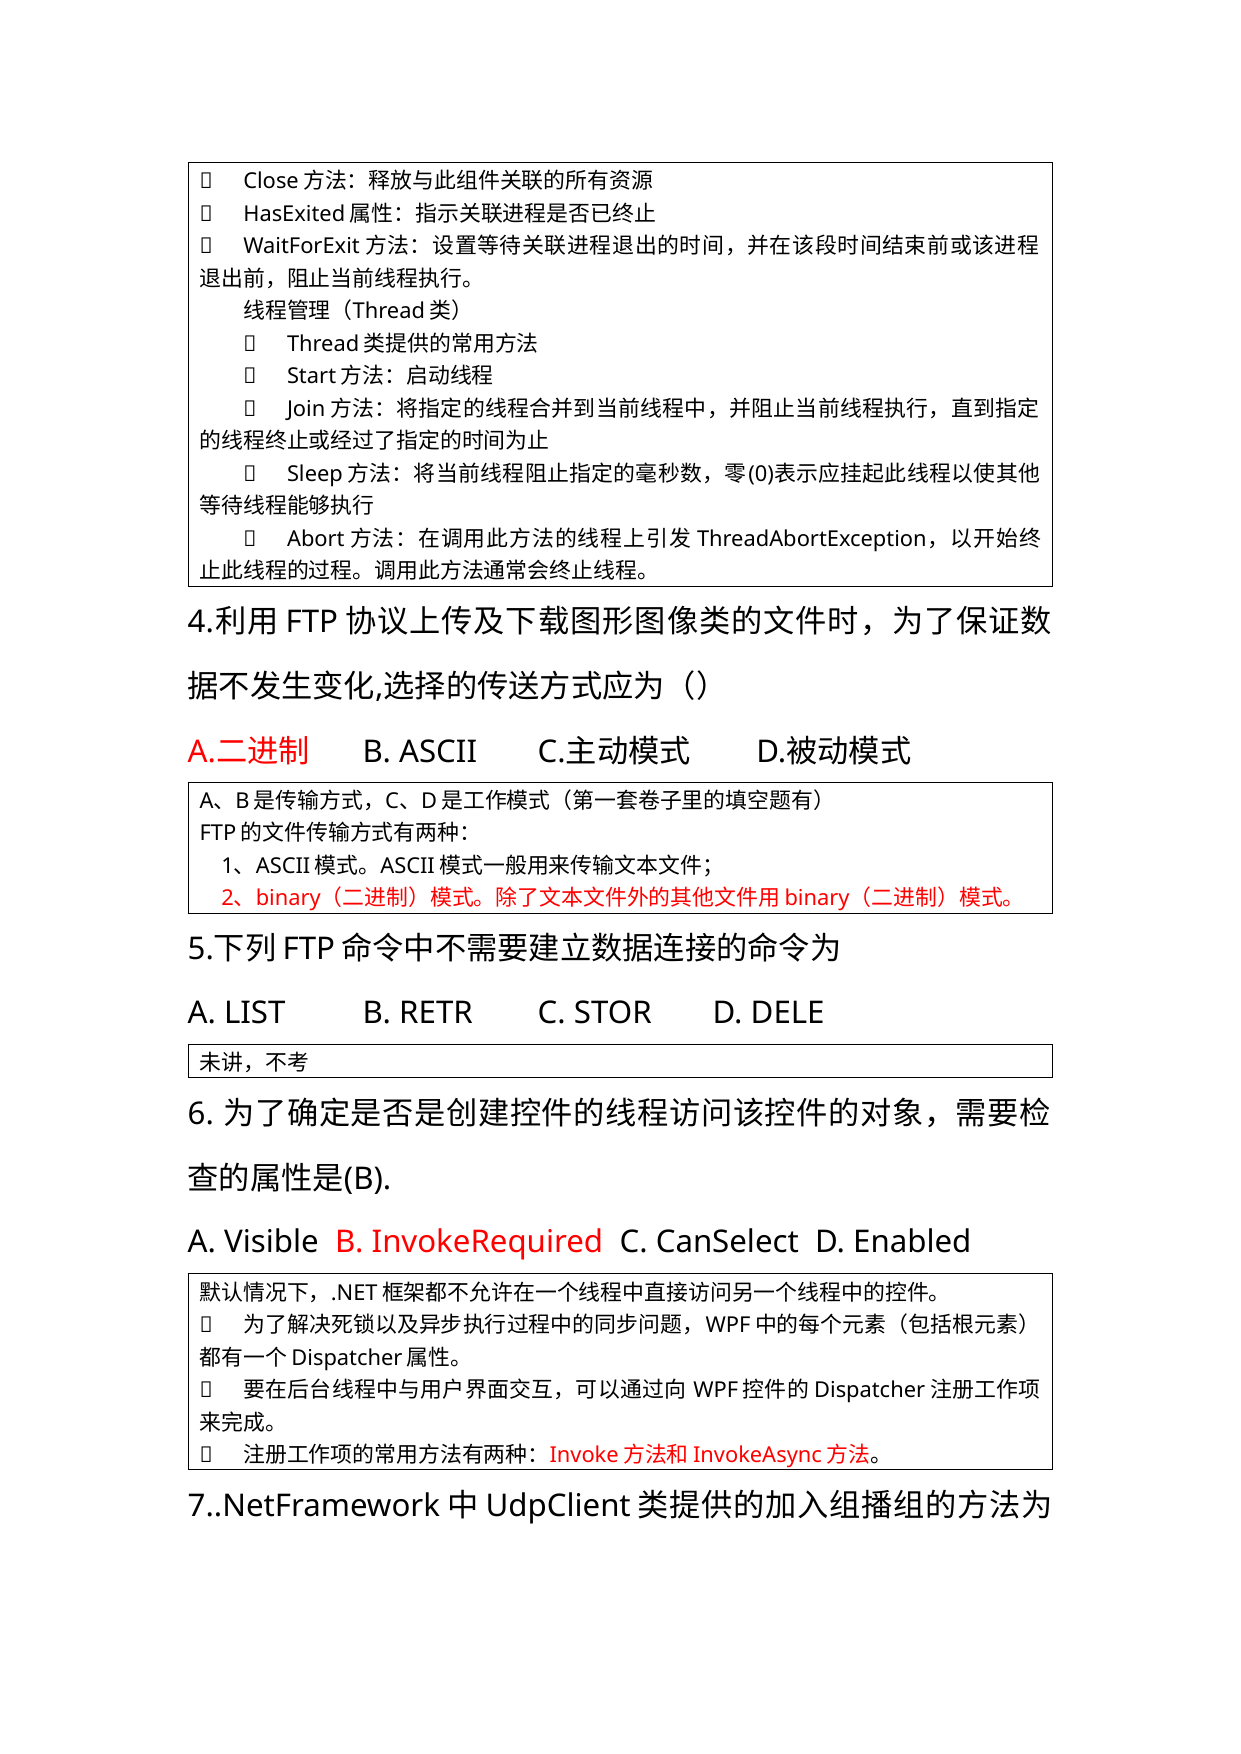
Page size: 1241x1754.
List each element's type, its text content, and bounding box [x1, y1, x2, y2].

text 6. 为了确定是否是创建控件的线程访问该控件的对象，需要检查的属性是(B). [187, 1078, 1053, 1208]
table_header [189, 163, 1052, 586]
text A. Visible B. InvokeRequired C. CanSelect D. Enabled [187, 1208, 1053, 1273]
text A. LIST B. RETR C. STOR D. DELE [187, 979, 1053, 1044]
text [187, 1470, 1053, 1535]
table_header 默认情况下，.NET框架都不允许在一个线程中直接访问另一个线程中的控件。  为了解决死锁以及异步执行过程中的同步问题，WPF中的每个元素（包括根元素）都有一个Dispatcher属性。  要在后台线程中与用户界面交互，可以通过向WPF控件的Dispatcher注册工作项来完成。  注册工作项的常用方法有两种：Invoke方法和InvokeAsync方法。 [189, 1274, 1052, 1469]
table_header A、B是传输方式，C、D是工作模式（第一套卷子里的填空题有） FTP的文件传输方式有两种： 1、ASCII模式。ASCII模式一般用来传输文本文件； 2、binary（二进制）模式。除了文本文件外的其他文件用binary（二进制）模式。 [189, 783, 1052, 913]
table_header 未讲，不考 [189, 1045, 1052, 1077]
text 5.下列FTP命令中不需要建立数据连接的命令为 [187, 914, 1053, 979]
text 4.利用FTP协议上传及下载图形图像类的文件时，为了保证数据不发生变化,选择的传送方式应为（） [187, 587, 1053, 717]
text A.二进制 B. ASCII C.主动模式 D.被动模式 [187, 717, 1053, 782]
